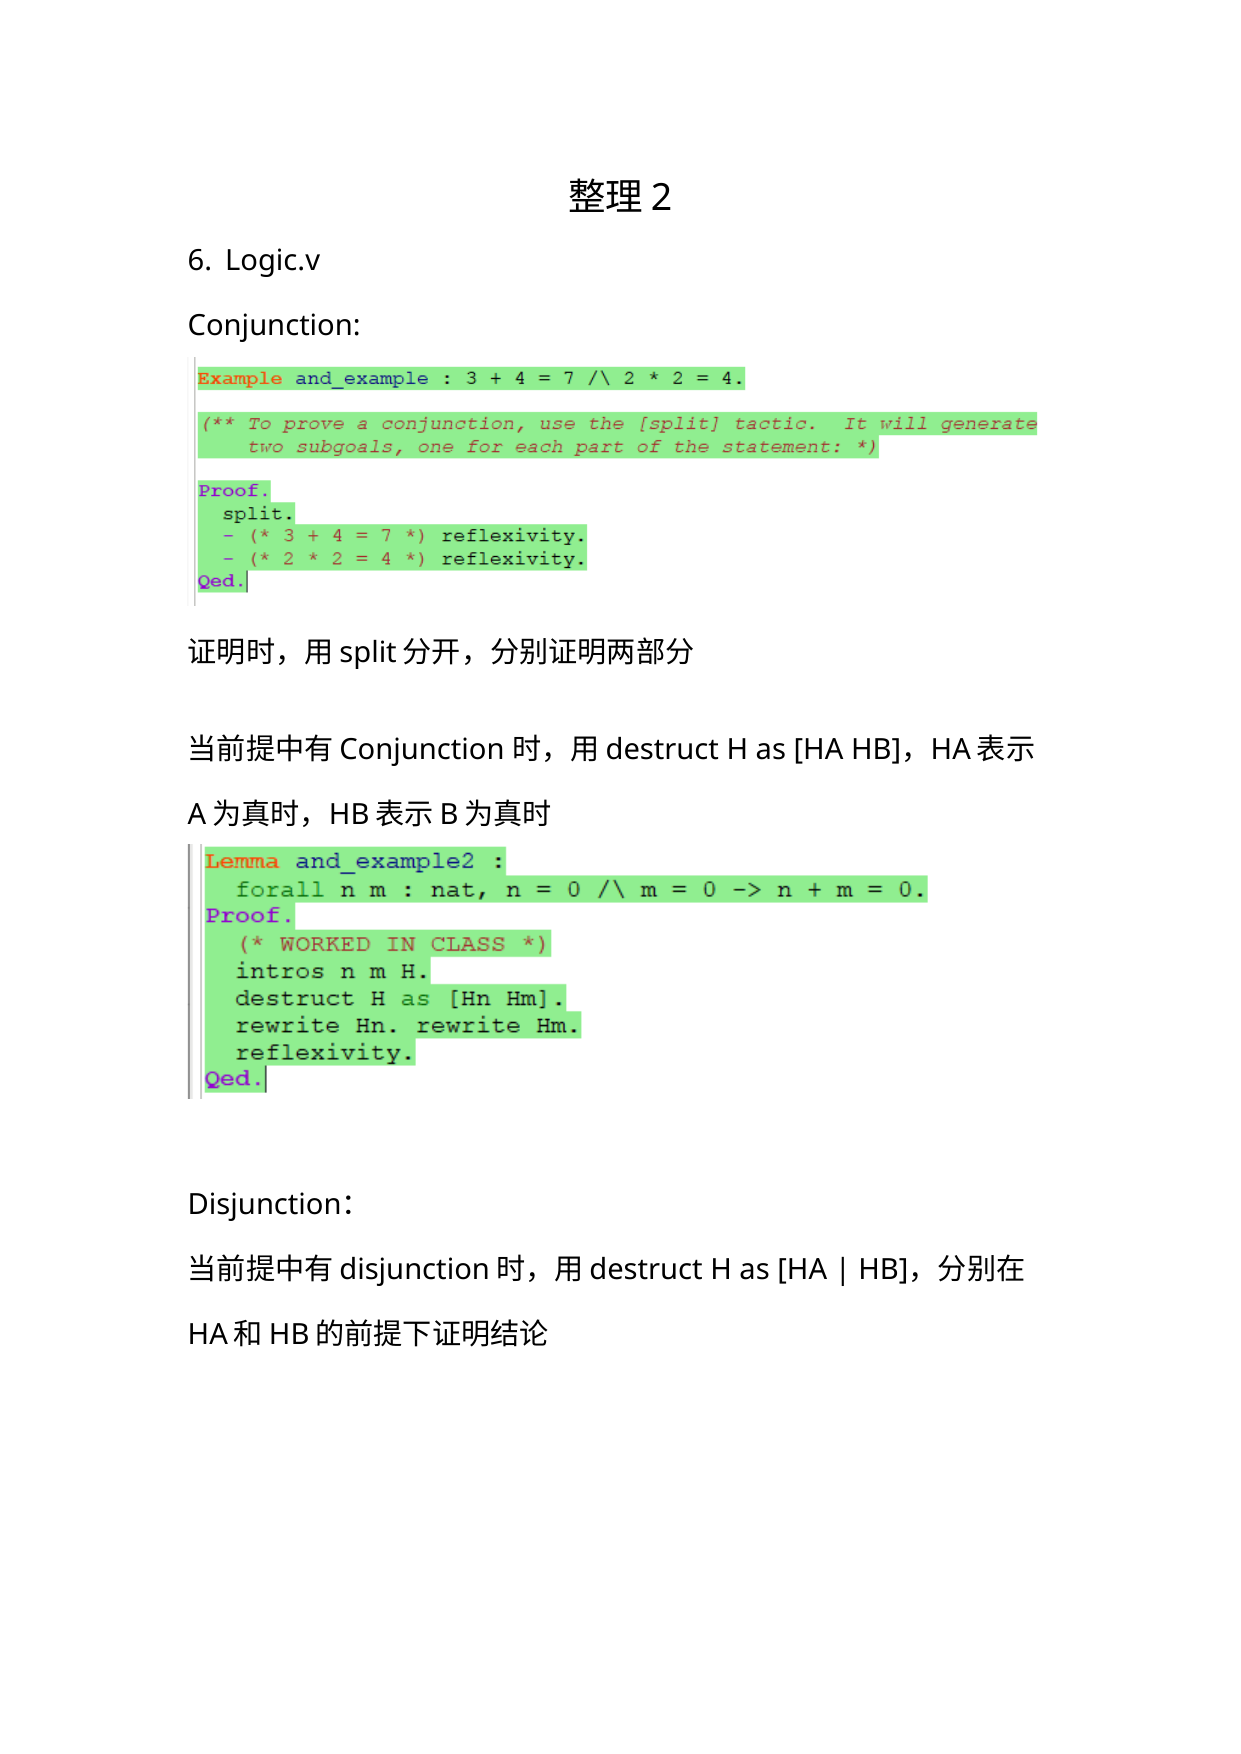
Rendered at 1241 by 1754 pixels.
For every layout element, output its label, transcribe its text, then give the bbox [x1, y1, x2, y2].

text 整理2 [187, 162, 1053, 227]
text 证明时，用split分开，分别证明两部分 [187, 617, 1053, 682]
text Conjunction: [187, 292, 1053, 357]
text 当前提中有disjunction时，用destruct H as [HA | HB]，分别在HA和HB的前提下证明结论 [187, 1234, 1053, 1364]
text 当前提中有Conjunction 时，用destruct H as [HA HB]，HA表示A为真时，HB表示B为真时 [187, 714, 1053, 844]
picture [187, 357, 1053, 606]
text Disjunction： [187, 1169, 1053, 1234]
picture [187, 844, 1053, 1099]
list Logic.v [187, 227, 1053, 292]
